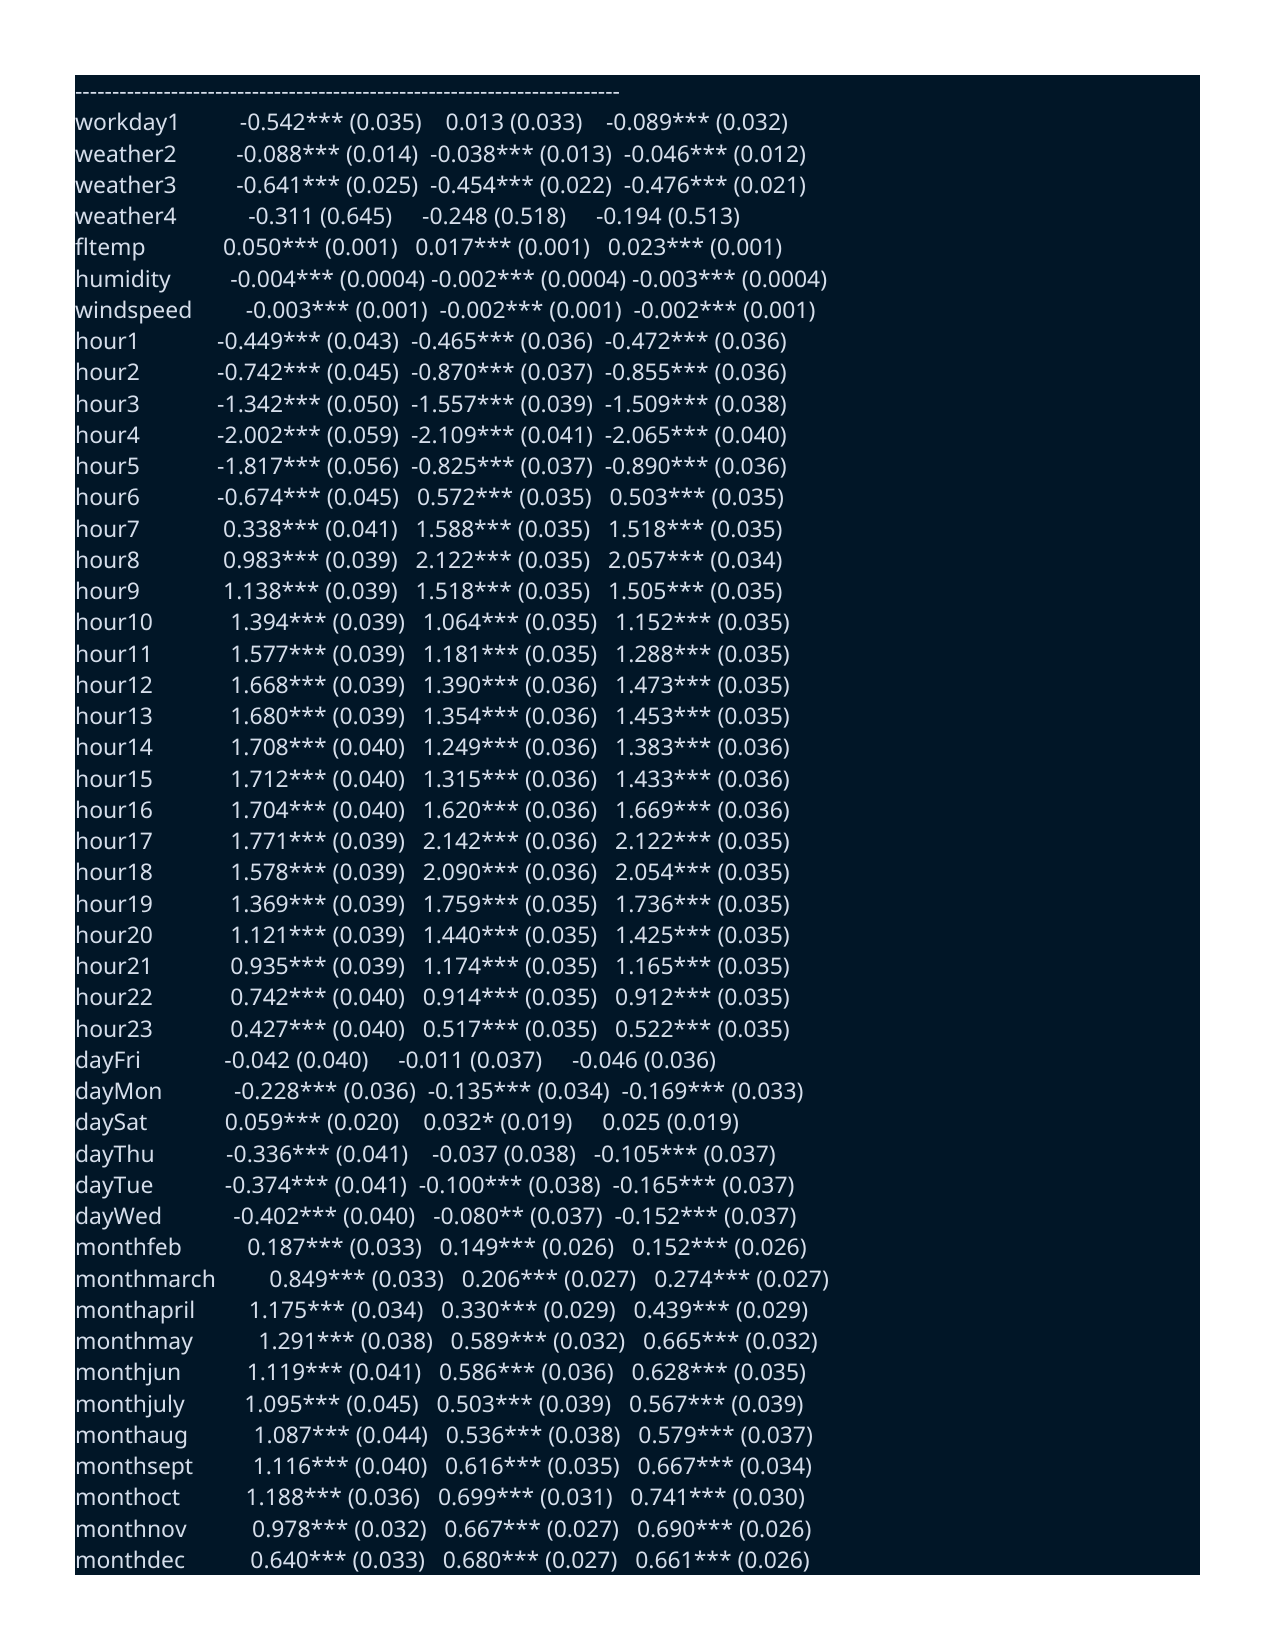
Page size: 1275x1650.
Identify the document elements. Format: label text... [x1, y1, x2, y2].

text hour11 1.577*** (0.039) 1.181*** (0.035) 1.288*** (0.035) [75, 637, 1200, 669]
text hour3 -1.342*** (0.050) -1.557*** (0.039) -1.509*** (0.038) [75, 387, 1200, 419]
text monthjuly 1.095*** (0.045) 0.503*** (0.039) 0.567*** (0.039) [75, 1387, 1200, 1419]
text hour4 -2.002*** (0.059) -2.109*** (0.041) -2.065*** (0.040) [75, 419, 1200, 450]
text monthdec 0.640*** (0.033) 0.680*** (0.027) 0.661*** (0.026) [75, 1544, 1200, 1575]
text humidity -0.004*** (0.0004) -0.002*** (0.0004) -0.003*** (0.0004) [75, 262, 1200, 294]
text dayWed -0.402*** (0.040) -0.080** (0.037) -0.152*** (0.037) [75, 1200, 1200, 1231]
text hour8 0.983*** (0.039) 2.122*** (0.035) 2.057*** (0.034) [75, 544, 1200, 575]
text hour22 0.742*** (0.040) 0.914*** (0.035) 0.912*** (0.035) [75, 981, 1200, 1012]
text weather2 -0.088*** (0.014) -0.038*** (0.013) -0.046*** (0.012) [75, 137, 1200, 169]
text hour12 1.668*** (0.039) 1.390*** (0.036) 1.473*** (0.035) [75, 669, 1200, 700]
text workday1 -0.542*** (0.035) 0.013 (0.033) -0.089*** (0.032) [75, 106, 1200, 137]
text monthapril 1.175*** (0.034) 0.330*** (0.029) 0.439*** (0.029) [75, 1294, 1200, 1325]
text -------------------------------------------------------------------------- [75, 75, 1200, 106]
text hour15 1.712*** (0.040) 1.315*** (0.036) 1.433*** (0.036) [75, 762, 1200, 794]
text weather4 -0.311 (0.645) -0.248 (0.518) -0.194 (0.513) [75, 200, 1200, 231]
text monthnov 0.978*** (0.032) 0.667*** (0.027) 0.690*** (0.026) [75, 1512, 1200, 1544]
text windspeed -0.003*** (0.001) -0.002*** (0.001) -0.002*** (0.001) [75, 294, 1200, 325]
text dayTue -0.374*** (0.041) -0.100*** (0.038) -0.165*** (0.037) [75, 1169, 1200, 1200]
text fltemp 0.050*** (0.001) 0.017*** (0.001) 0.023*** (0.001) [75, 231, 1200, 262]
text monthaug 1.087*** (0.044) 0.536*** (0.038) 0.579*** (0.037) [75, 1419, 1200, 1450]
text hour1 -0.449*** (0.043) -0.465*** (0.036) -0.472*** (0.036) [75, 325, 1200, 356]
text hour16 1.704*** (0.040) 1.620*** (0.036) 1.669*** (0.036) [75, 794, 1200, 825]
text hour5 -1.817*** (0.056) -0.825*** (0.037) -0.890*** (0.036) [75, 450, 1200, 481]
text monthmay 1.291*** (0.038) 0.589*** (0.032) 0.665*** (0.032) [75, 1325, 1200, 1356]
text hour14 1.708*** (0.040) 1.249*** (0.036) 1.383*** (0.036) [75, 731, 1200, 762]
text monthsept 1.116*** (0.040) 0.616*** (0.035) 0.667*** (0.034) [75, 1450, 1200, 1481]
text hour23 0.427*** (0.040) 0.517*** (0.035) 0.522*** (0.035) [75, 1012, 1200, 1044]
text hour9 1.138*** (0.039) 1.518*** (0.035) 1.505*** (0.035) [75, 575, 1200, 606]
text monthfeb 0.187*** (0.033) 0.149*** (0.026) 0.152*** (0.026) [75, 1231, 1200, 1262]
text monthmarch 0.849*** (0.033) 0.206*** (0.027) 0.274*** (0.027) [75, 1262, 1200, 1294]
text hour7 0.338*** (0.041) 1.588*** (0.035) 1.518*** (0.035) [75, 512, 1200, 544]
text hour17 1.771*** (0.039) 2.142*** (0.036) 2.122*** (0.035) [75, 825, 1200, 856]
text weather3 -0.641*** (0.025) -0.454*** (0.022) -0.476*** (0.021) [75, 169, 1200, 200]
text hour10 1.394*** (0.039) 1.064*** (0.035) 1.152*** (0.035) [75, 606, 1200, 637]
text hour6 -0.674*** (0.045) 0.572*** (0.035) 0.503*** (0.035) [75, 481, 1200, 512]
text hour19 1.369*** (0.039) 1.759*** (0.035) 1.736*** (0.035) [75, 887, 1200, 919]
text dayThu -0.336*** (0.041) -0.037 (0.038) -0.105*** (0.037) [75, 1137, 1200, 1169]
text monthoct 1.188*** (0.036) 0.699*** (0.031) 0.741*** (0.030) [75, 1481, 1200, 1512]
text monthjun 1.119*** (0.041) 0.586*** (0.036) 0.628*** (0.035) [75, 1356, 1200, 1387]
text hour2 -0.742*** (0.045) -0.870*** (0.037) -0.855*** (0.036) [75, 356, 1200, 387]
text hour21 0.935*** (0.039) 1.174*** (0.035) 1.165*** (0.035) [75, 950, 1200, 981]
text hour20 1.121*** (0.039) 1.440*** (0.035) 1.425*** (0.035) [75, 919, 1200, 950]
text dayMon -0.228*** (0.036) -0.135*** (0.034) -0.169*** (0.033) [75, 1075, 1200, 1106]
text hour13 1.680*** (0.039) 1.354*** (0.036) 1.453*** (0.035) [75, 700, 1200, 731]
text daySat 0.059*** (0.020) 0.032* (0.019) 0.025 (0.019) [75, 1106, 1200, 1137]
text hour18 1.578*** (0.039) 2.090*** (0.036) 2.054*** (0.035) [75, 856, 1200, 887]
text dayFri -0.042 (0.040) -0.011 (0.037) -0.046 (0.036) [75, 1044, 1200, 1075]
